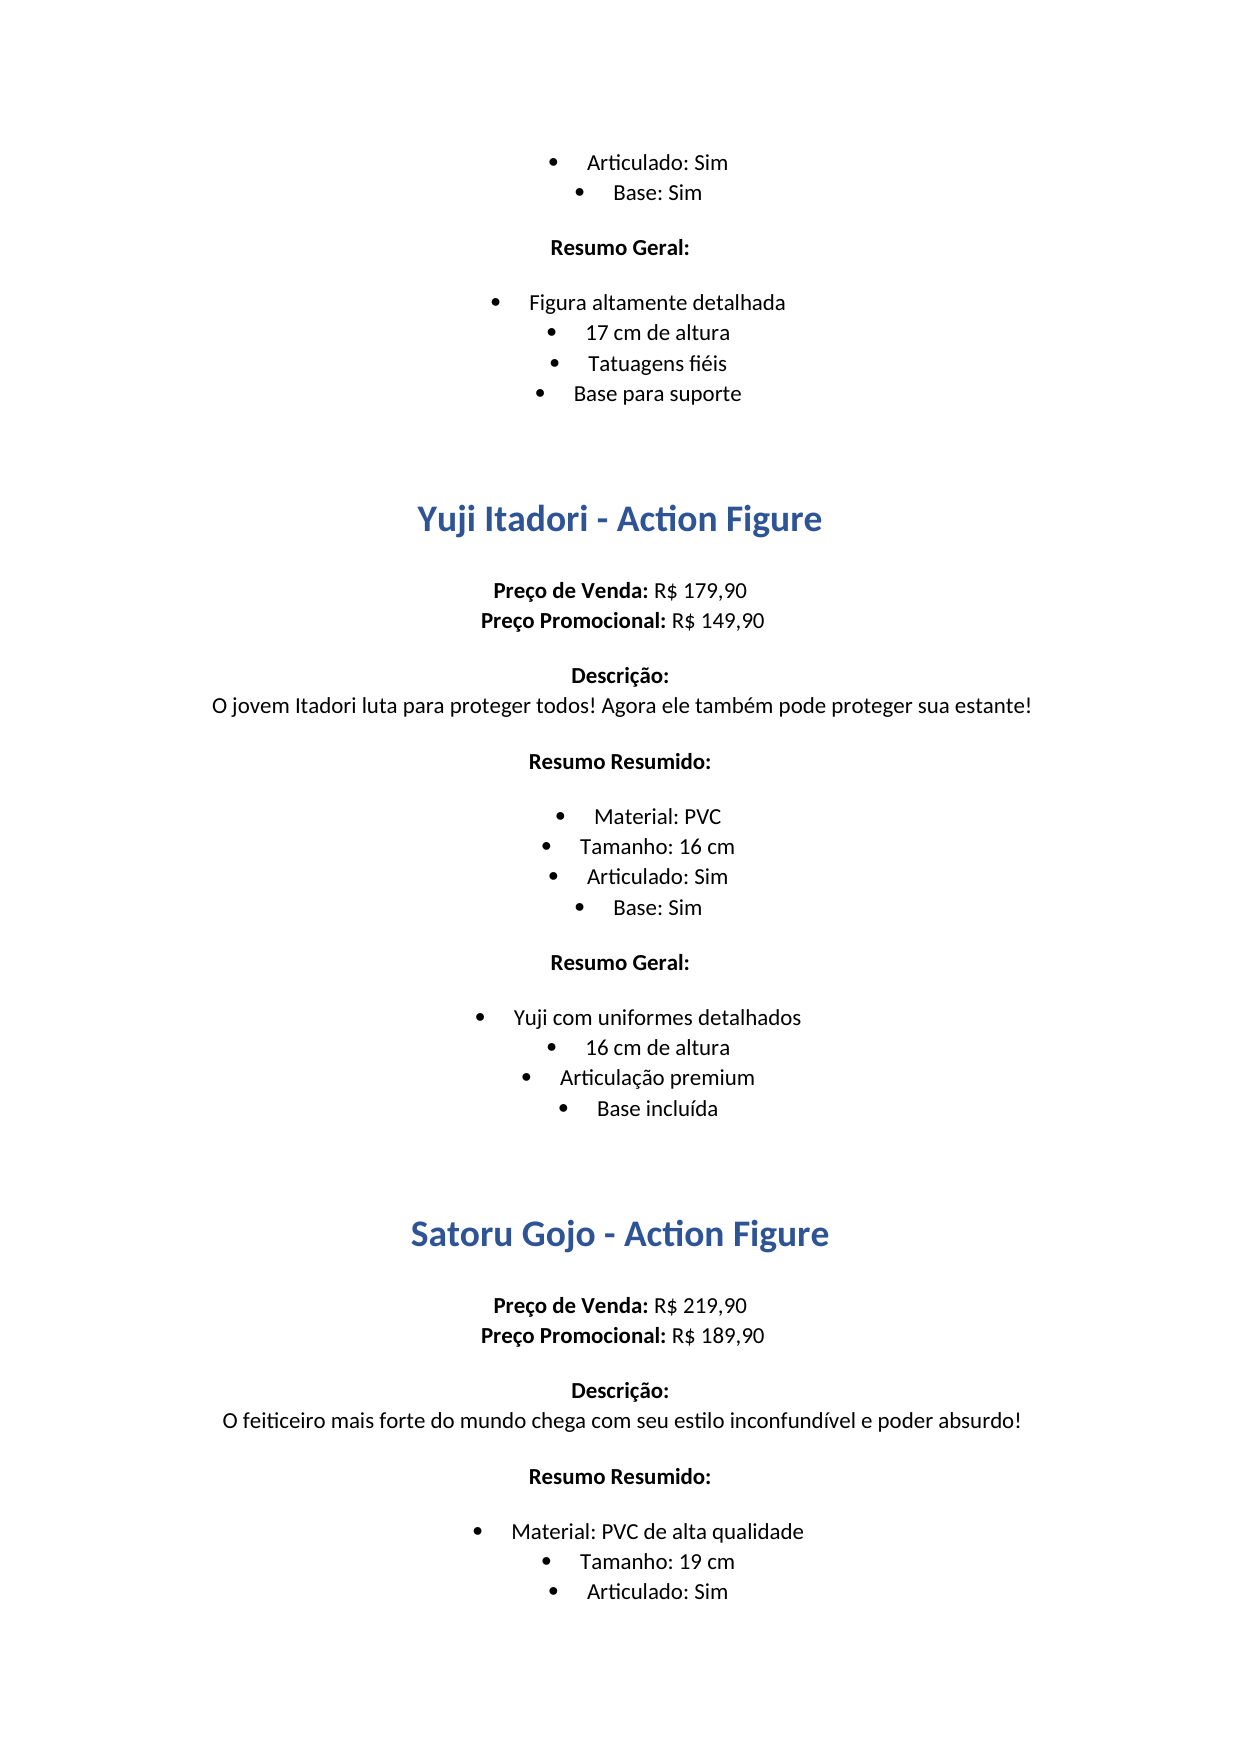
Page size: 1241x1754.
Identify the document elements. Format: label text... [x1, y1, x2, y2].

text Preço de Venda: R$ 219,90 Preço Promocional: R$ 189,90 [177, 1291, 1063, 1349]
text Resumo Resumido: [177, 747, 1063, 775]
list Articulado: Sim [215, 862, 1063, 891]
list Figura altamente detalhada [215, 288, 1063, 316]
text Preço de Venda: R$ 179,90 Preço Promocional: R$ 149,90 [177, 576, 1063, 634]
list Base incluída [215, 1094, 1063, 1122]
list Base: Sim [215, 893, 1063, 921]
list Material: PVC [215, 802, 1063, 830]
list Base: Sim [215, 178, 1063, 206]
list Base para suporte [215, 379, 1063, 407]
list Tatuagens fiéis [215, 349, 1063, 377]
list Articulado: Sim [215, 1577, 1063, 1605]
text Descrição: O feiticeiro mais forte do mundo chega com seu estilo inconfundível e poder absurdo! [177, 1376, 1063, 1434]
list Articulação premium [215, 1063, 1063, 1092]
list 17 cm de altura [215, 318, 1063, 346]
list Tamanho: 16 cm [215, 832, 1063, 860]
list Material: PVC de alta qualidade [215, 1517, 1063, 1545]
text Resumo Resumido: [177, 1462, 1063, 1490]
list Tamanho: 19 cm [215, 1547, 1063, 1575]
subtitle Yuji Itadori - Action Figure [177, 495, 1063, 541]
list Yuji com uniformes detalhados [215, 1003, 1063, 1031]
text Descrição: O jovem Itadori luta para proteger todos! Agora ele também pode proteger sua estante! [177, 661, 1063, 720]
text Resumo Geral: [177, 233, 1063, 261]
list Articulado: Sim [215, 148, 1063, 176]
text Resumo Geral: [177, 948, 1063, 976]
list 16 cm de altura [215, 1033, 1063, 1061]
subtitle Satoru Gojo - Action Figure [177, 1210, 1063, 1256]
